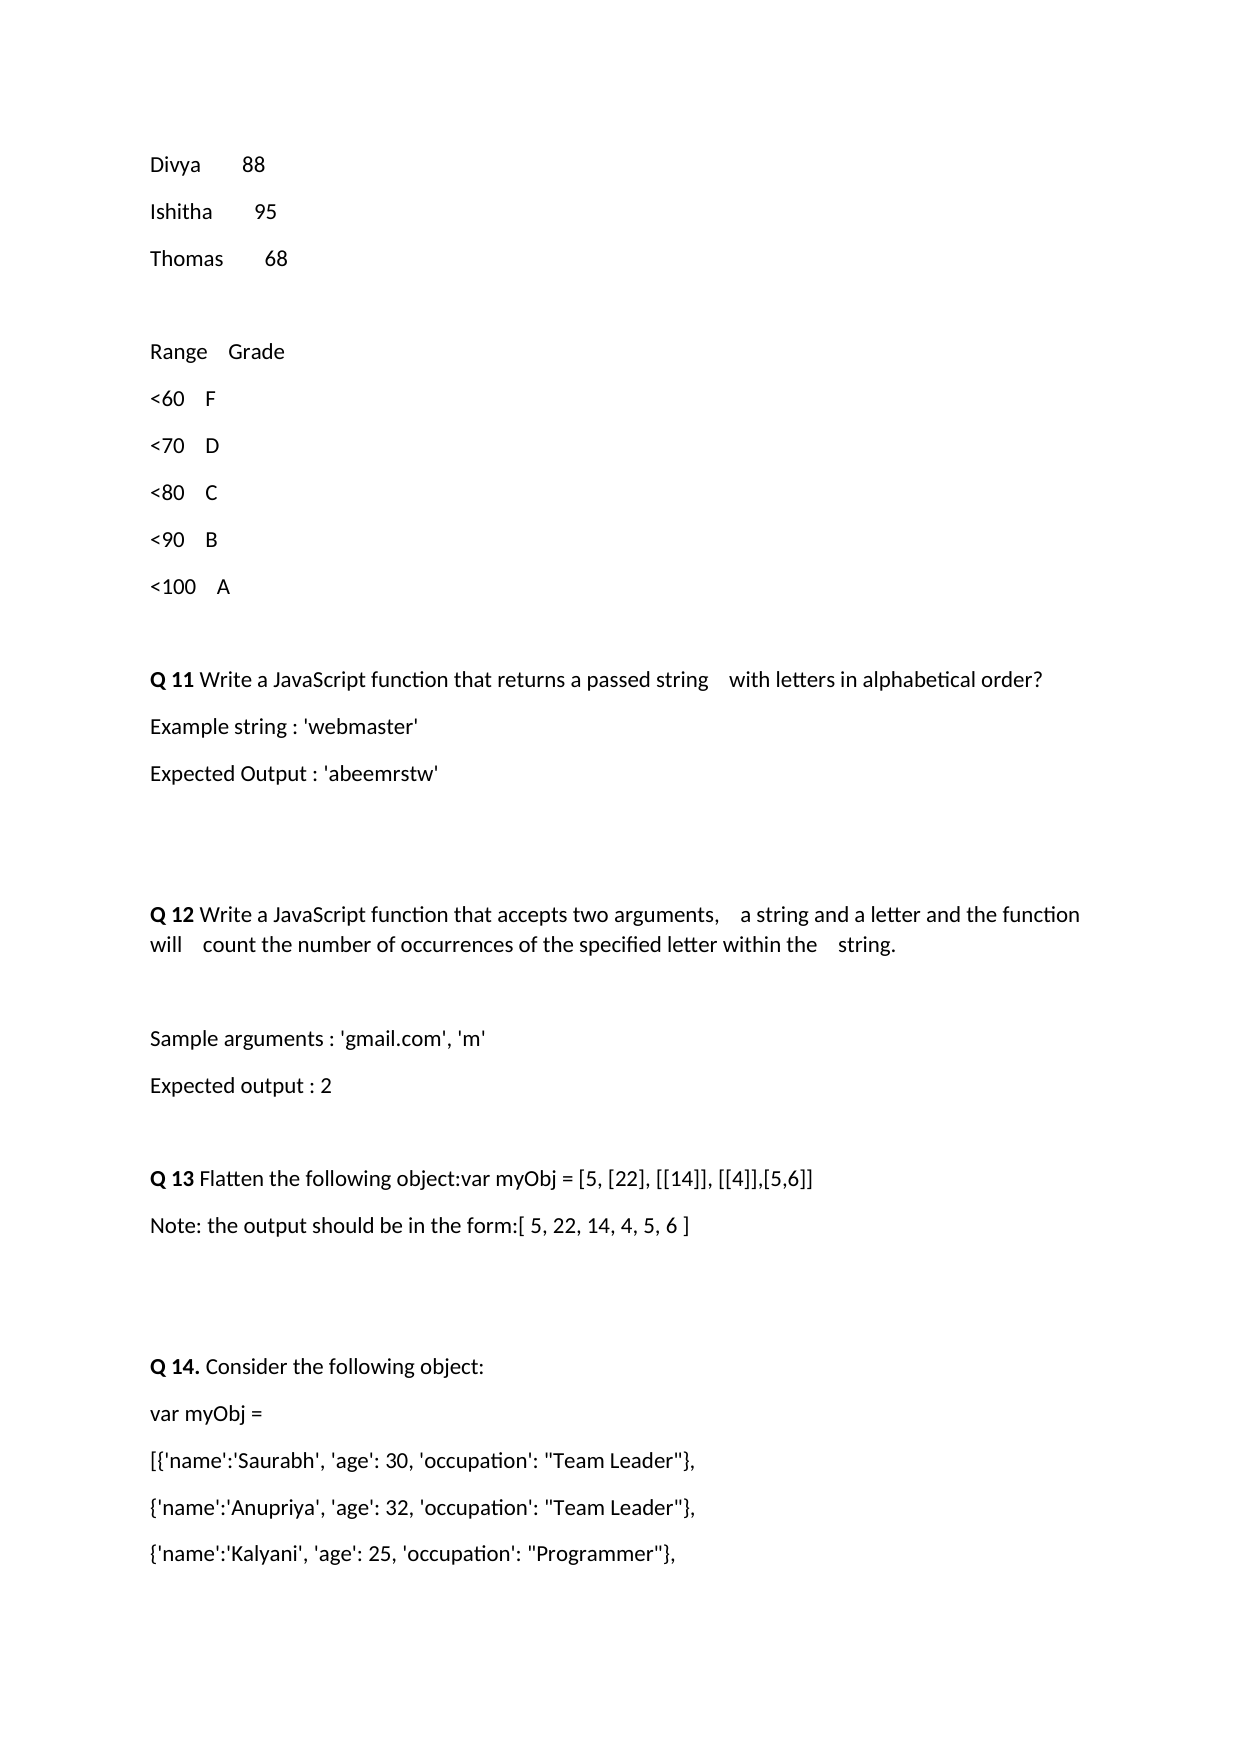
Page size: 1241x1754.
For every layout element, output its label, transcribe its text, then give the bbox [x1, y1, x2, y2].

text <70 D [150, 431, 1090, 459]
text Q 11 Write a JavaScript function that returns a passed string with letters in alphabetical order? [150, 666, 1090, 694]
text <90 B [150, 525, 1090, 553]
text Q 13 Flatten the following object:var myObj = [5, [22], [[14]], [[4]],[5,6]] [150, 1164, 1090, 1193]
text Q 14. Consider the following object: [150, 1352, 1090, 1380]
text <100 A [150, 572, 1090, 600]
text Sample arguments : 'gmail.com', 'm' [150, 1024, 1090, 1052]
text Example string : 'webmaster' [150, 712, 1090, 741]
text <80 C [150, 478, 1090, 506]
text Divya 88 [150, 150, 1090, 178]
text Thomas 68 [150, 244, 1090, 272]
text Q 12 Write a JavaScript function that accepts two arguments, a string and a letter and the function will count the number of occurrences of the specified letter within the string. [150, 900, 1090, 958]
text <60 F [150, 384, 1090, 412]
text {'name':'Kalyani', 'age': 25, 'occupation': "Programmer"}, [150, 1539, 1090, 1568]
text Ishitha 95 [150, 197, 1090, 225]
text Note: the output should be in the form:[ 5, 22, 14, 4, 5, 6 ] [150, 1211, 1090, 1239]
text Expected Output : 'abeemrstw' [150, 759, 1090, 787]
text {'name':'Anupriya', 'age': 32, 'occupation': "Team Leader"}, [150, 1493, 1090, 1521]
text Range Grade [150, 337, 1090, 366]
text [{'name':'Saurabh', 'age': 30, 'occupation': "Team Leader"}, [150, 1446, 1090, 1474]
text var myObj = [150, 1399, 1090, 1427]
text Expected output : 2 [150, 1071, 1090, 1099]
